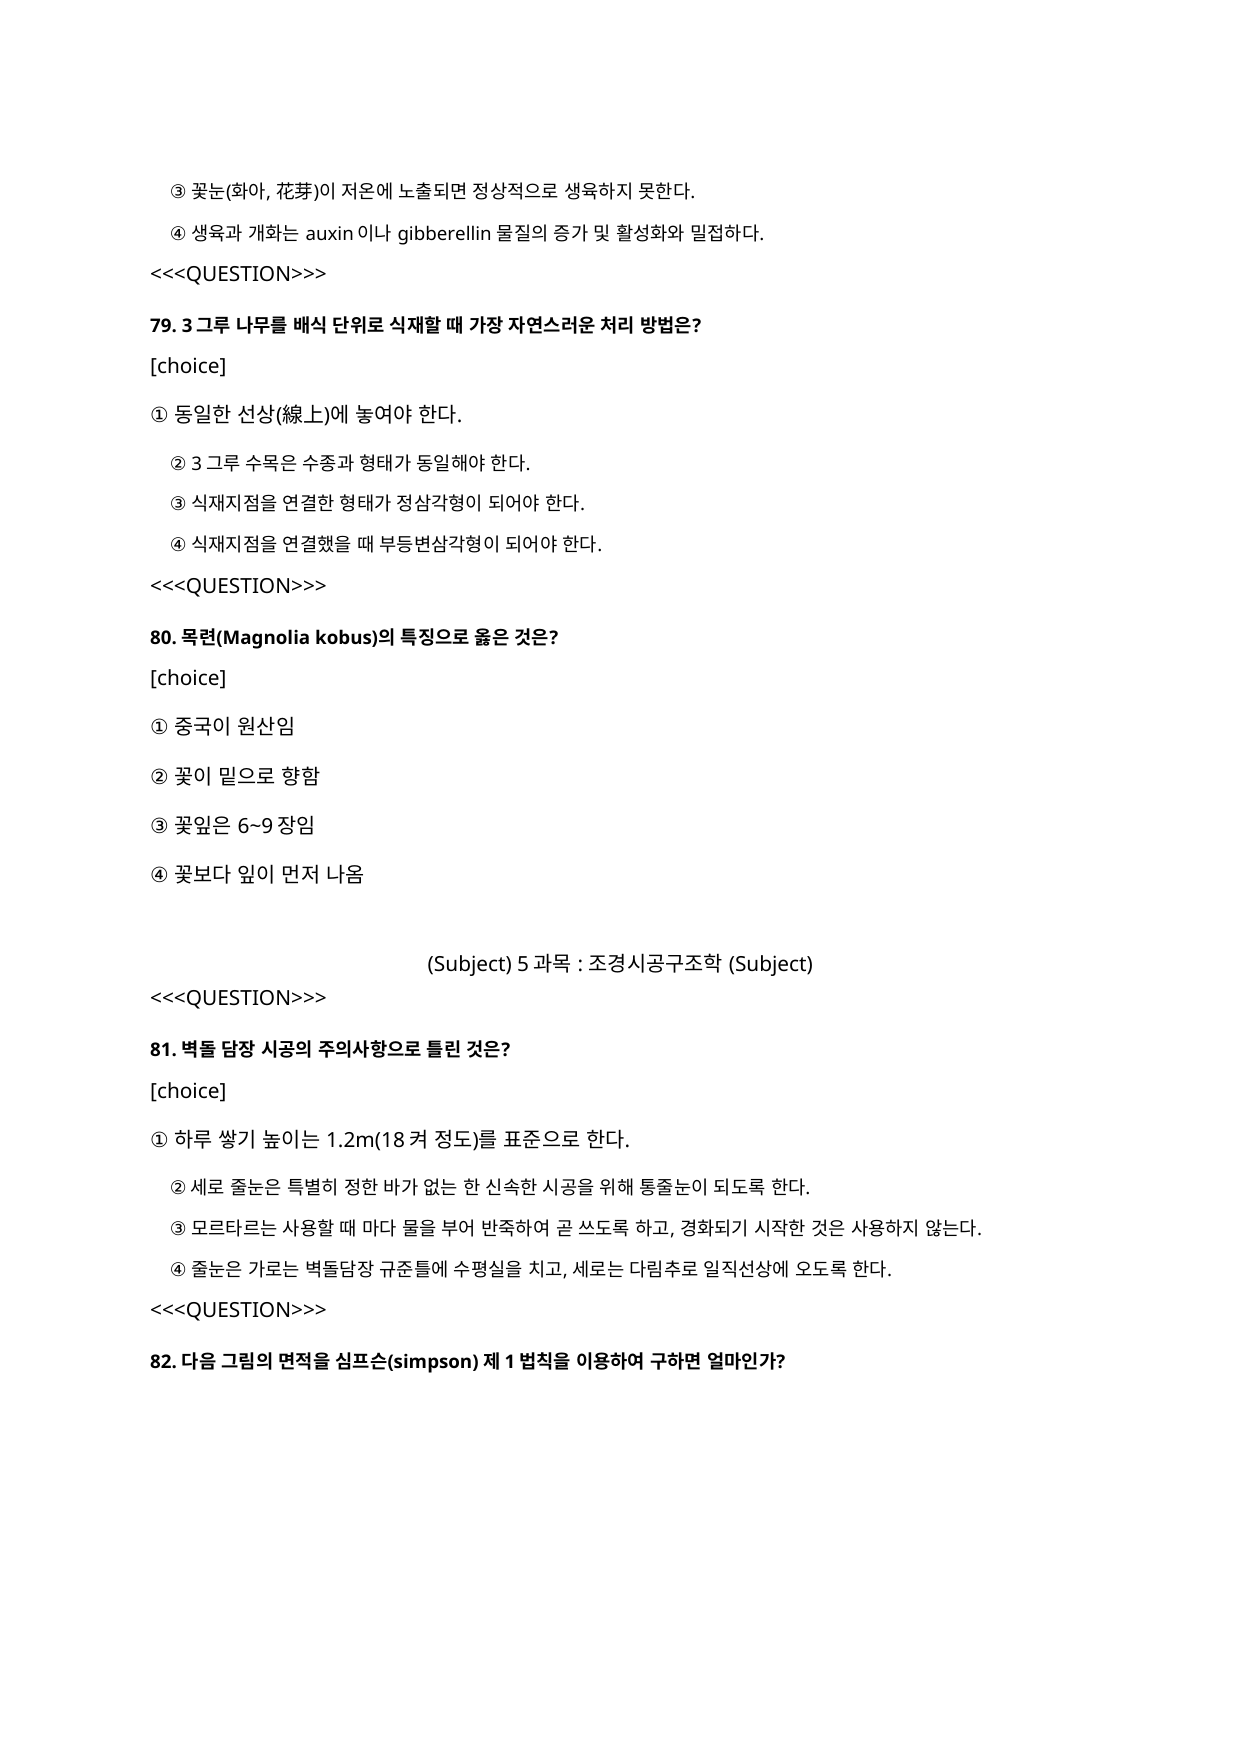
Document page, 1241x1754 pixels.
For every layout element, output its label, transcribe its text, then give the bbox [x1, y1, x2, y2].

text 79. 3그루 나무를 배식 단위로 식재할 때 가장 자연스러운 처리 방법은? [150, 311, 1090, 338]
text ④ 식재지점을 연결했을 때 부등변삼각형이 되어야 한다. [150, 530, 1090, 557]
text 82. 다음 그림의 면적을 심프슨(simpson) 제1법칙을 이용하여 구하면 얼마인가? [150, 1347, 1090, 1374]
text (Subject) 5과목 : 조경시공구조학 (Subject) [150, 947, 1090, 977]
text ② 꽃이 밑으로 향함 [150, 760, 1090, 790]
text ① 중국이 원산임 [150, 711, 1090, 741]
text <<<QUESTION>>> [150, 1295, 1090, 1324]
text 80. 목련(Magnolia kobus)의 특징으로 옳은 것은? [150, 622, 1090, 649]
text ③ 꽃잎은 6~9장임 [150, 809, 1090, 840]
text ③ 식재지점을 연결한 형태가 정삼각형이 되어야 한다. [150, 489, 1090, 516]
text ① 하루 쌓기 높이는 1.2m(18켜 정도)를 표준으로 한다. [150, 1123, 1090, 1153]
text ④ 꽃보다 잎이 먼저 나옴 [150, 859, 1090, 889]
text ③ 모르타르는 사용할 때 마다 물을 부어 반죽하여 곧 쓰도록 하고, 경화되기 시작한 것은 사용하지 않는다. [150, 1213, 1090, 1241]
text <<<QUESTION>>> [150, 259, 1090, 287]
text <<<QUESTION>>> [150, 571, 1090, 599]
text <<<QUESTION>>> [150, 983, 1090, 1012]
text [choice] [150, 1076, 1090, 1104]
text ②세로 줄눈은 특별히 정한 바가 없는 한 신속한 시공을 위해 통줄눈이 되도록 한다. [150, 1172, 1090, 1200]
text [choice] [150, 351, 1090, 380]
text ② 3그루 수목은 수종과 형태가 동일해야 한다. [150, 448, 1090, 475]
text ④ 줄눈은 가로는 벽돌담장 규준틀에 수평실을 치고, 세로는 다림추로 일직선상에 오도록 한다. [150, 1254, 1090, 1282]
text 81. 벽돌 담장 시공의 주의사항으로 틀린 것은? [150, 1035, 1090, 1062]
text ③ 꽃눈(화아, 花芽)이 저온에 노출되면 정상적으로 생육하지 못한다. [150, 177, 1090, 204]
text ① 동일한 선상(線上)에 놓여야 한다. [150, 399, 1090, 429]
text [choice] [150, 663, 1090, 692]
text ④ 생육과 개화는 auxin이나 gibberellin 물질의 증가 및 활성화와 밀접하다. [150, 218, 1090, 245]
